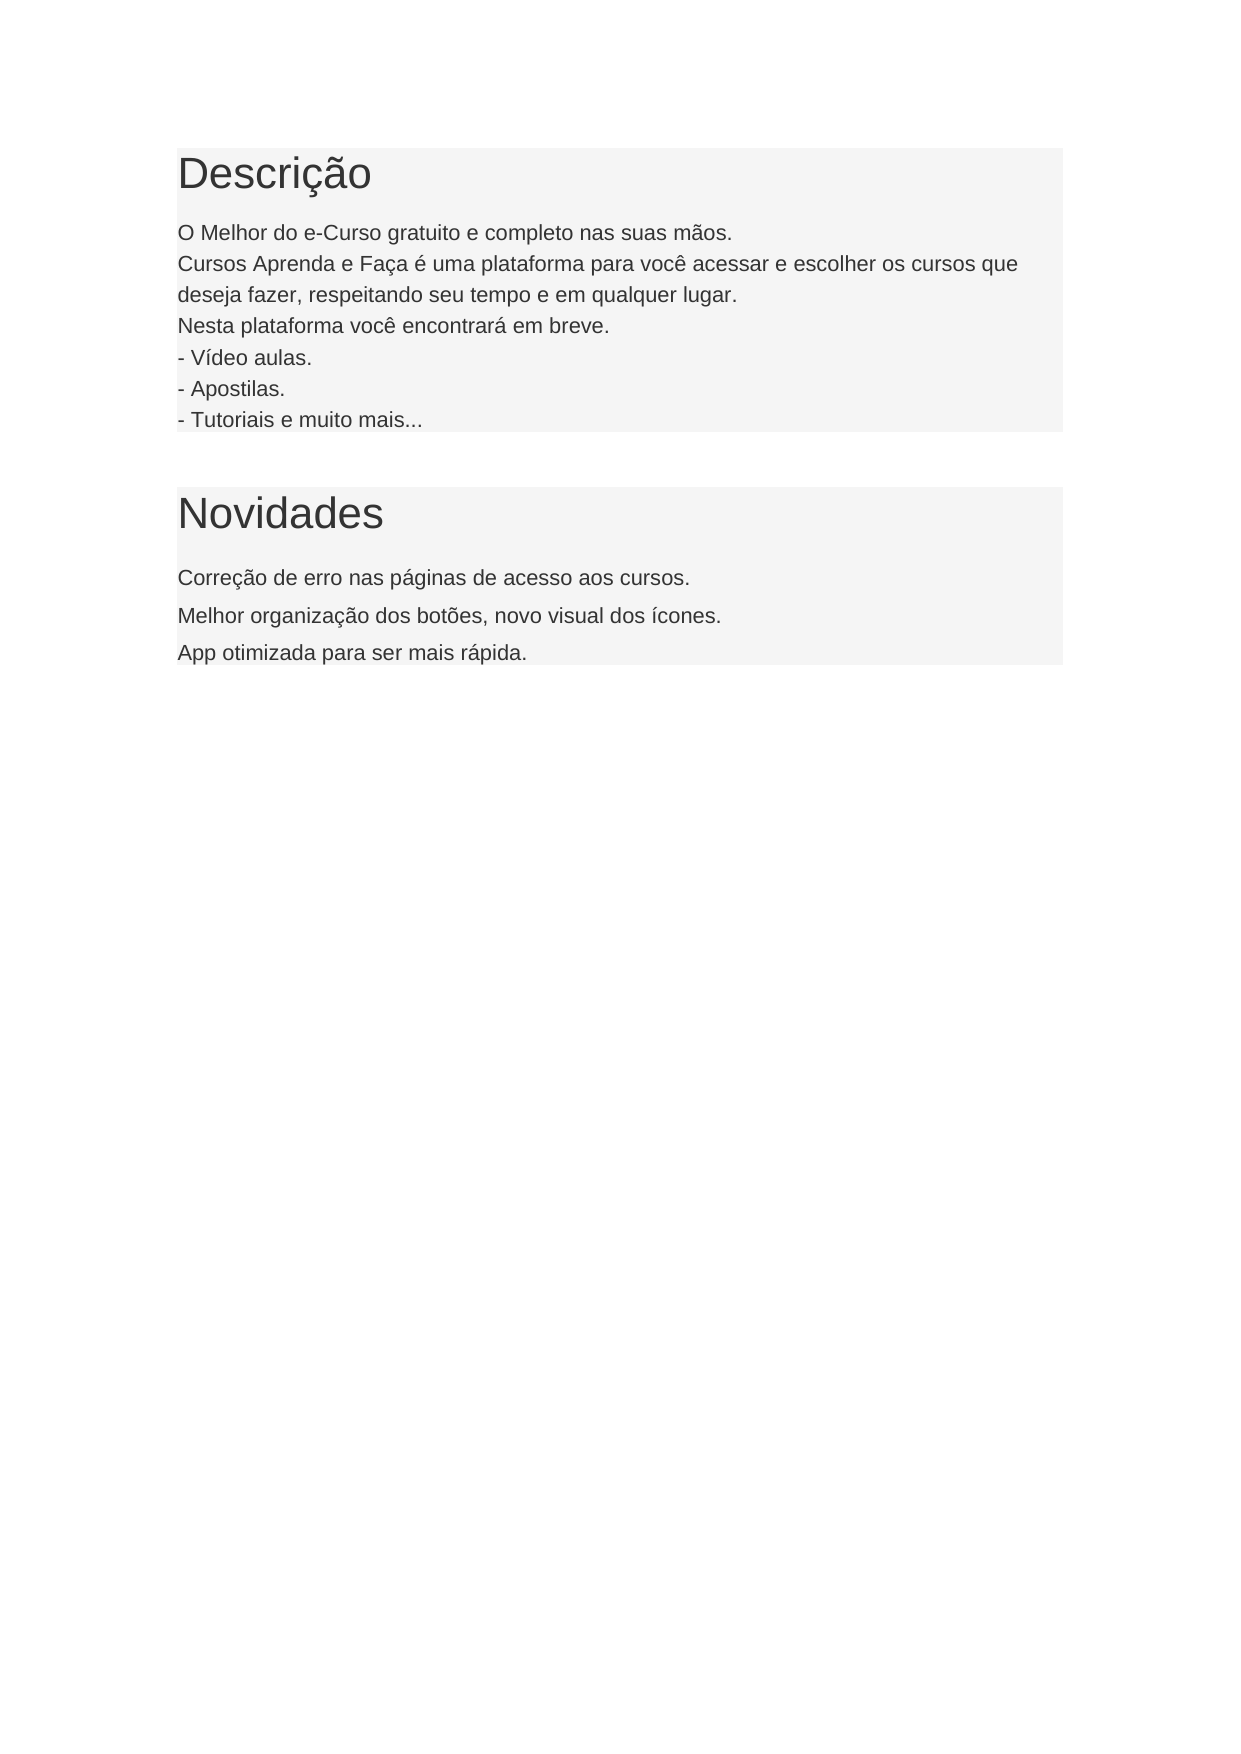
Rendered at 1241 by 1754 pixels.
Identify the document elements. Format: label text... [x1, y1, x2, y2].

text O Melhor do e-Curso gratuito e completo nas suas mãos. Cursos Aprenda e Faça é uma plataforma para você acessar e escolher os cursos que deseja fazer, respeitando seu tempo e em qualquer lugar. Nesta plataforma você encontrará em breve. [177, 213, 1063, 338]
text Correção de erro nas páginas de acesso aos cursos. [177, 553, 1063, 590]
text Novidades [177, 487, 1063, 537]
text Descrição [177, 148, 1063, 198]
text Melhor organização dos botões, novo visual dos ícones. [177, 590, 1063, 628]
text - Vídeo aulas. - Apostilas. - Tutoriais e muito mais... [177, 338, 1063, 432]
text App otimizada para ser mais rápida. [177, 628, 1063, 665]
